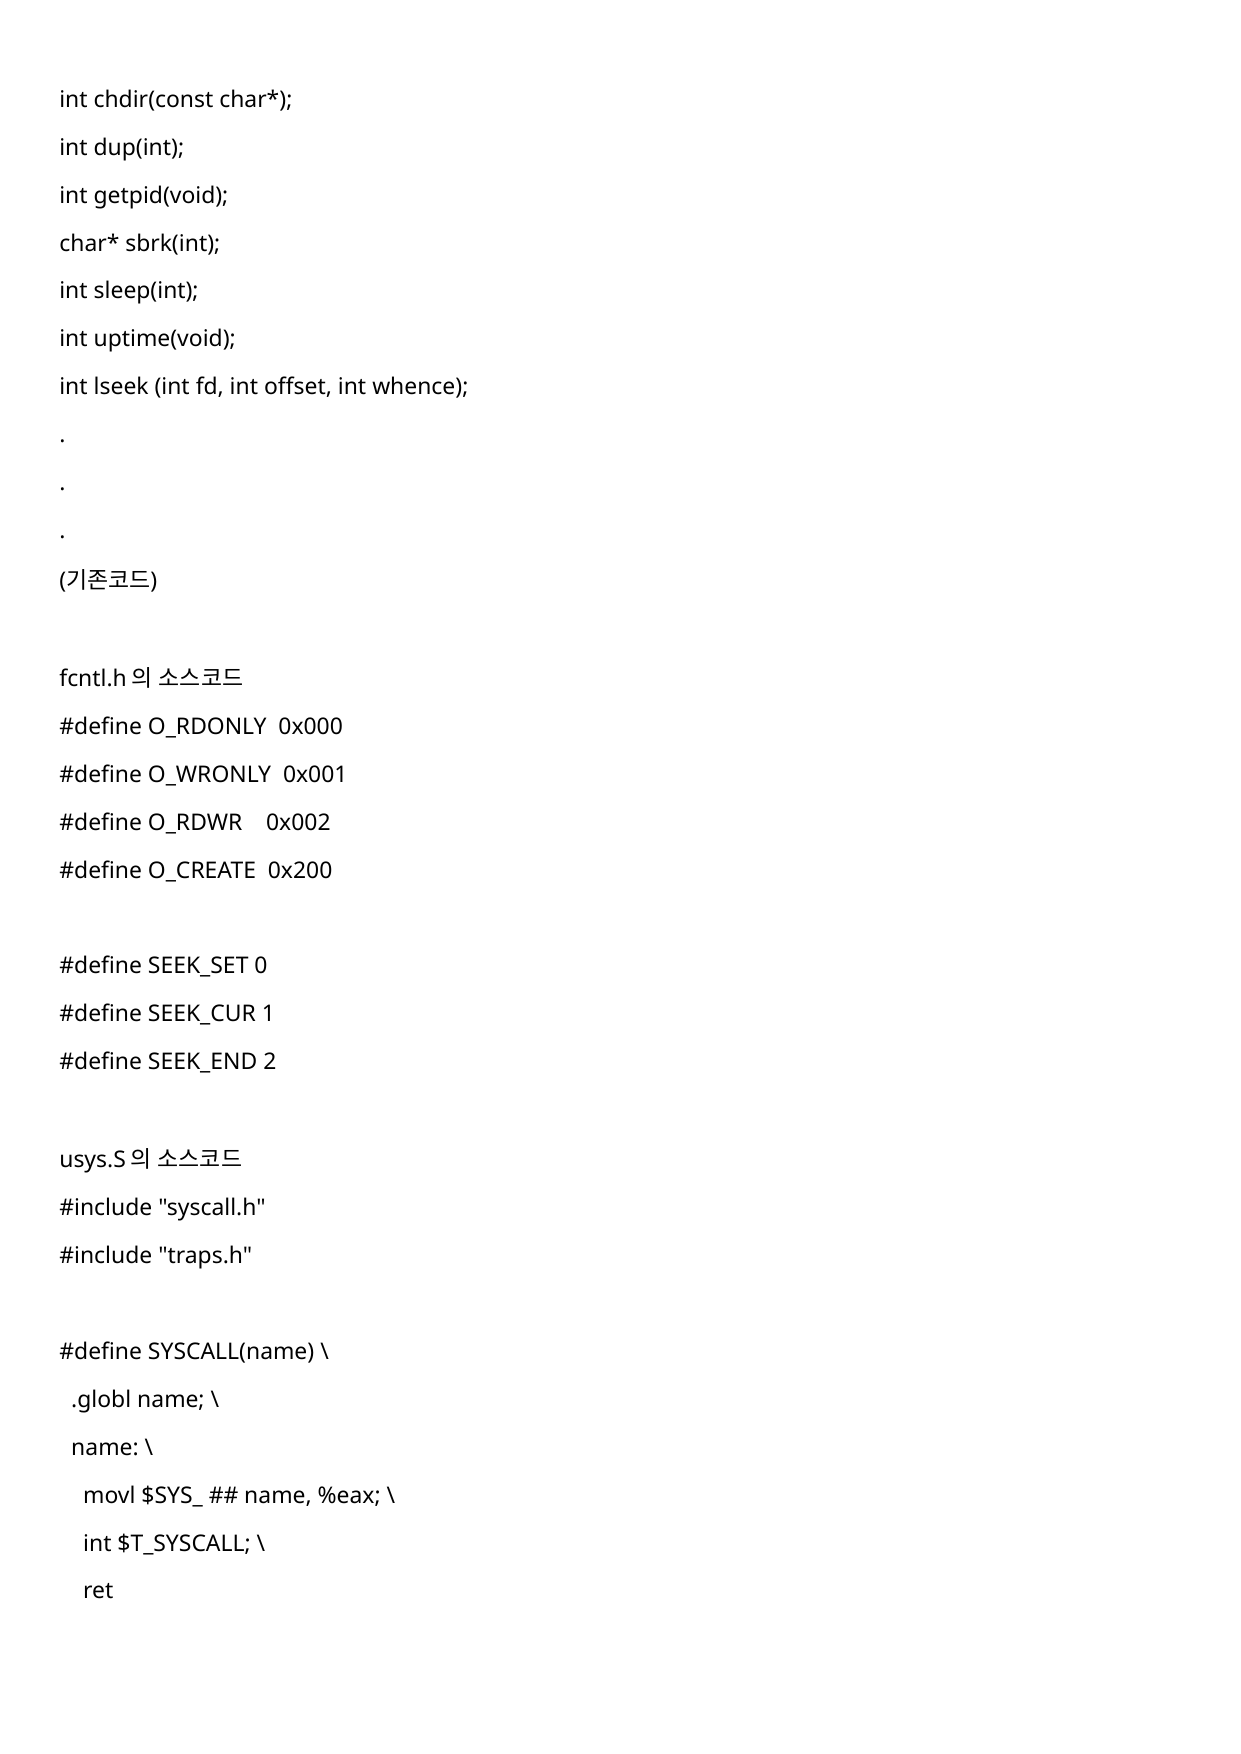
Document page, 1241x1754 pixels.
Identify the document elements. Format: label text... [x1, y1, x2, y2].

text int chdir(const char*); [59, 83, 1181, 114]
text fcntl.h의 소스코드 [59, 660, 1181, 693]
text #define SYSCALL(name) \ [59, 1335, 1181, 1366]
text . [59, 418, 1181, 449]
text .globl name; \ [59, 1383, 1181, 1414]
text int $T_SYSCALL; \ [59, 1526, 1181, 1558]
text char* sbrk(int); [59, 226, 1181, 258]
text (기존코드) [59, 562, 1181, 595]
text #define SEEK_END 2 [59, 1045, 1181, 1076]
text movl $SYS_ ## name, %eax; \ [59, 1478, 1181, 1510]
text #define O_WRONLY 0x001 [59, 758, 1181, 789]
text #include "syscall.h" [59, 1191, 1181, 1222]
text int dup(int); [59, 131, 1181, 162]
text #define O_RDONLY 0x000 [59, 710, 1181, 741]
text int uptime(void); [59, 322, 1181, 353]
text #define SEEK_CUR 1 [59, 997, 1181, 1028]
text int sleep(int); [59, 274, 1181, 306]
text . [59, 466, 1181, 497]
text ret [59, 1574, 1181, 1606]
text usys.S의 소스코드 [59, 1141, 1181, 1174]
text int getpid(void); [59, 178, 1181, 210]
text int lseek (int fd, int offset, int whence); [59, 370, 1181, 401]
text #define O_CREATE 0x200 [59, 853, 1181, 885]
text name: \ [59, 1431, 1181, 1462]
text #define SEEK_SET 0 [59, 949, 1181, 981]
text . [59, 514, 1181, 545]
text #define O_RDWR 0x002 [59, 806, 1181, 837]
text #include "traps.h" [59, 1239, 1181, 1270]
